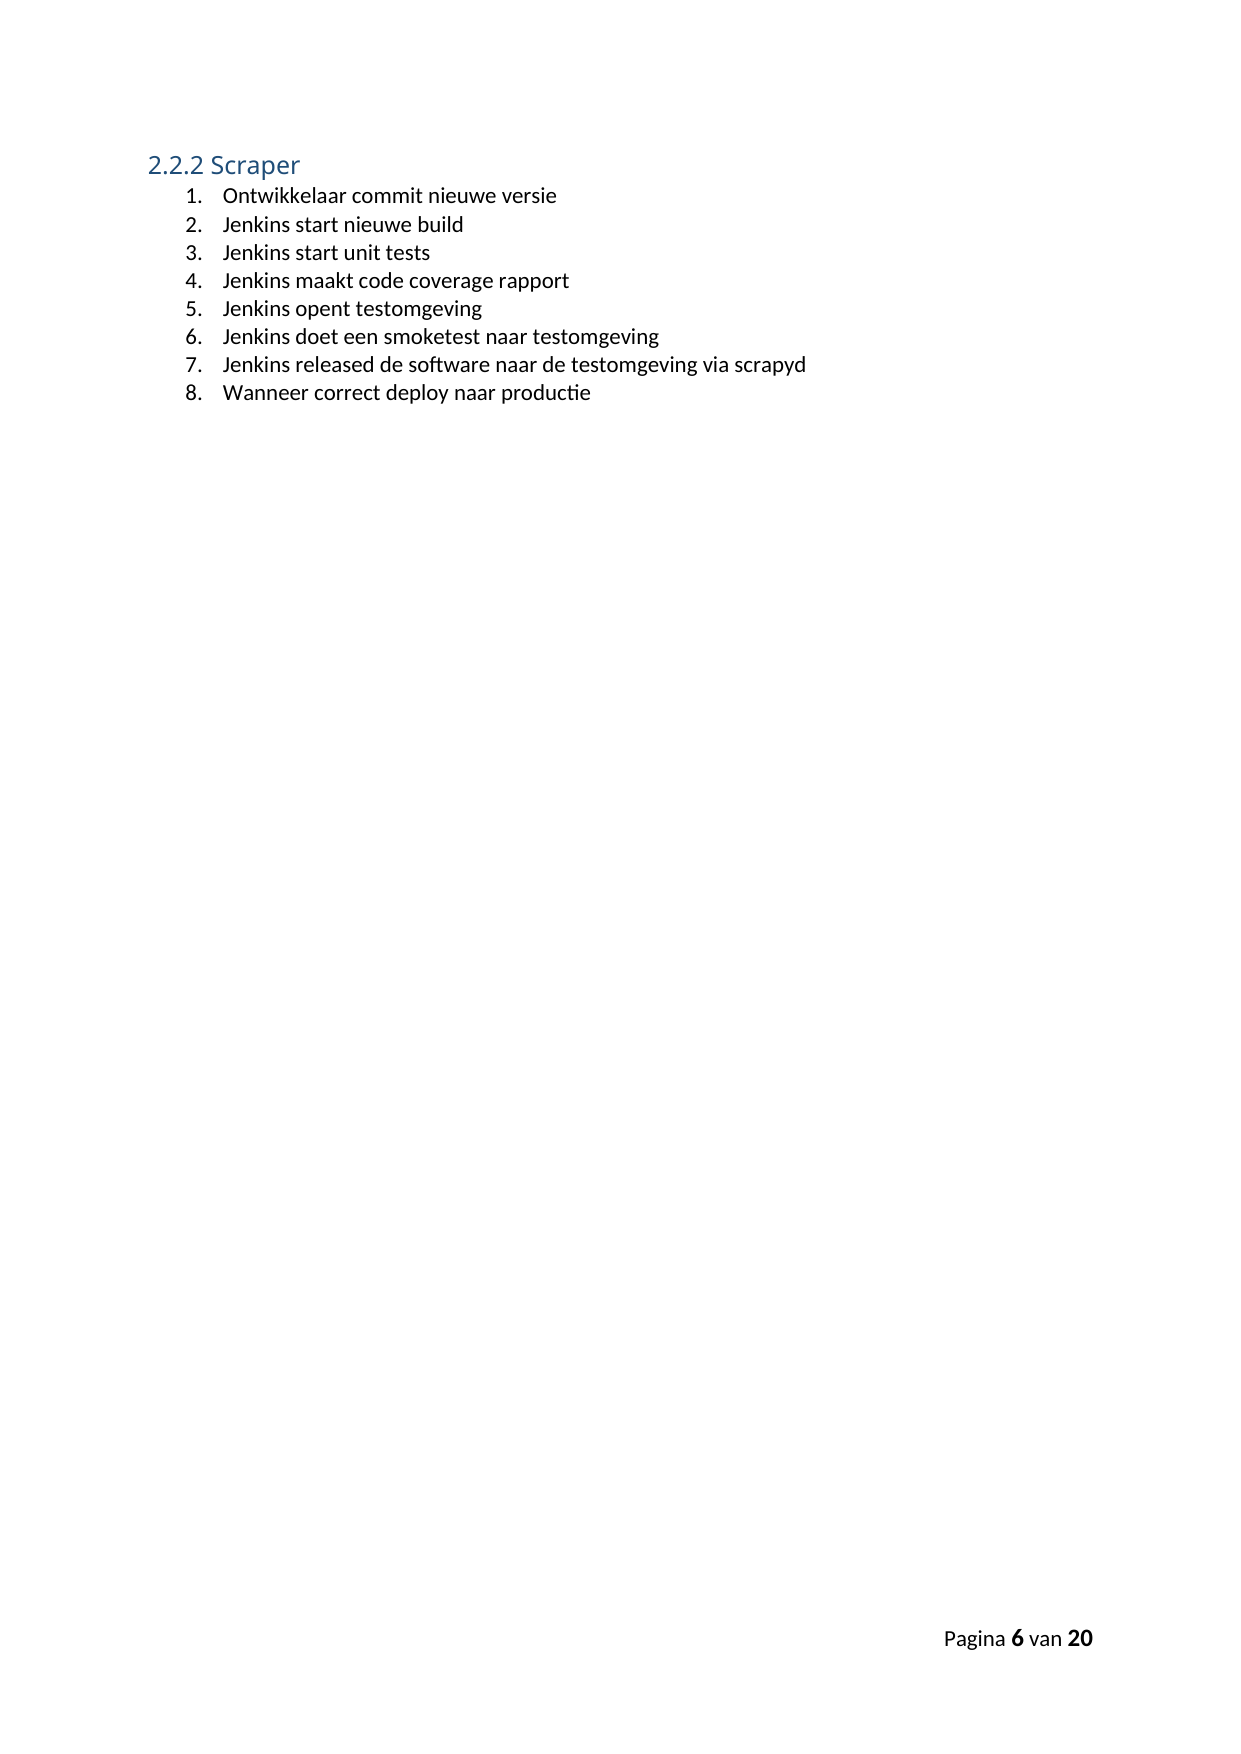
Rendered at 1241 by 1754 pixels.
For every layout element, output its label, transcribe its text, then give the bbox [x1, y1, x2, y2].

list Jenkins maakt code coverage rapport [185, 266, 1093, 294]
subtitle 2.2.2 Scraper [148, 148, 1093, 182]
list Jenkins doet een smoketest naar testomgeving [185, 322, 1093, 350]
list Jenkins start nieuwe build [185, 210, 1093, 238]
list Ontwikkelaar commit nieuwe versie [185, 182, 1093, 210]
list Jenkins released de software naar de testomgeving via scrapyd [185, 350, 1093, 378]
list Jenkins opent testomgeving [185, 294, 1093, 322]
list Wanneer correct deploy naar productie [185, 378, 1093, 406]
list Jenkins start unit tests [185, 238, 1093, 266]
